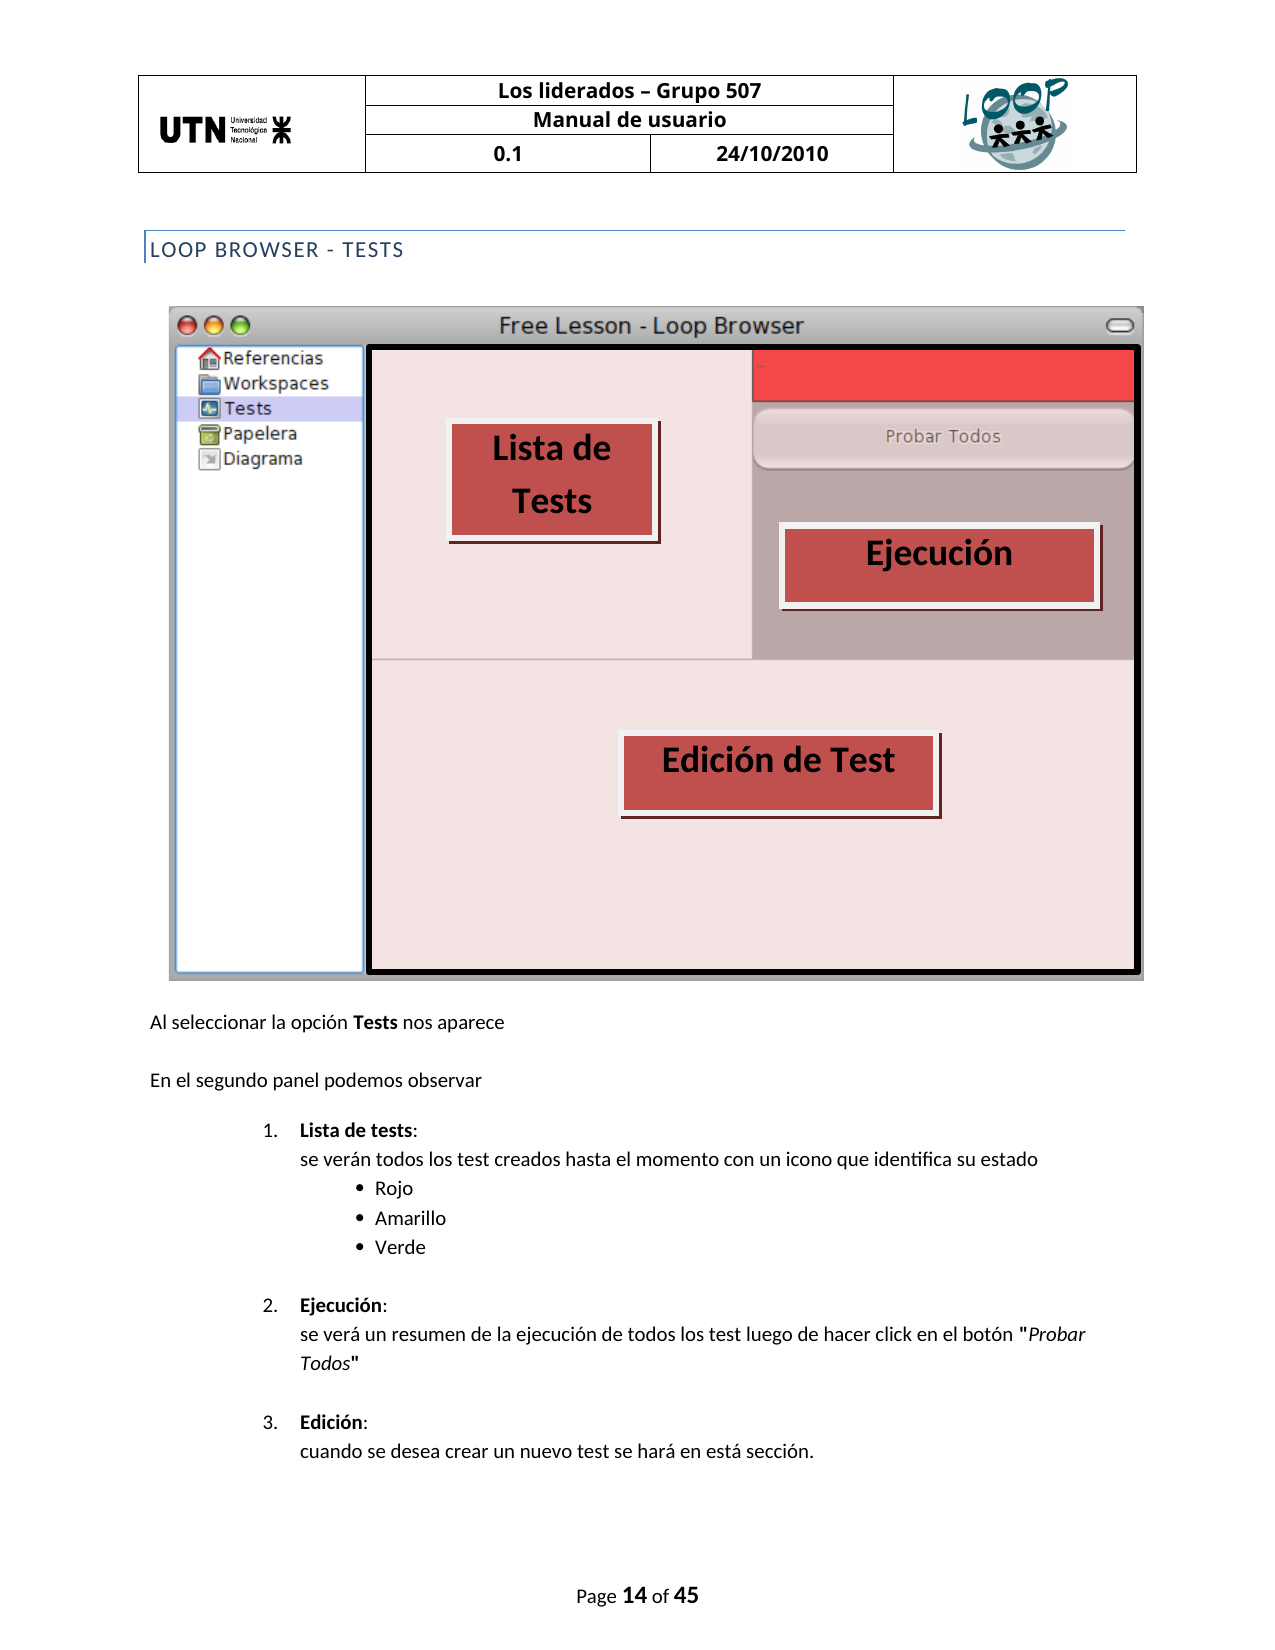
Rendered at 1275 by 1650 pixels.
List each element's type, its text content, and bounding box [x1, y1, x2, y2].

list Verde [356, 1234, 1125, 1288]
picture [959, 76, 1071, 172]
list Lista de tests: se verán todos los test creados hasta el momento con un icono que identifica su estado [262, 1117, 1125, 1172]
list Amarillo [356, 1205, 1125, 1230]
subtitle LOOP Browser - Tests [146, 231, 1125, 263]
picture [168, 306, 1144, 981]
picture [158, 112, 328, 147]
list Ejecución: se verá un resumen de la ejecución de todos los test luego de hacer click en el botón "Probar Todos" [262, 1292, 1125, 1405]
list Edición: cuando se desea crear un nuevo test se hará en está sección. [262, 1409, 1125, 1463]
list Rojo [356, 1176, 1125, 1201]
